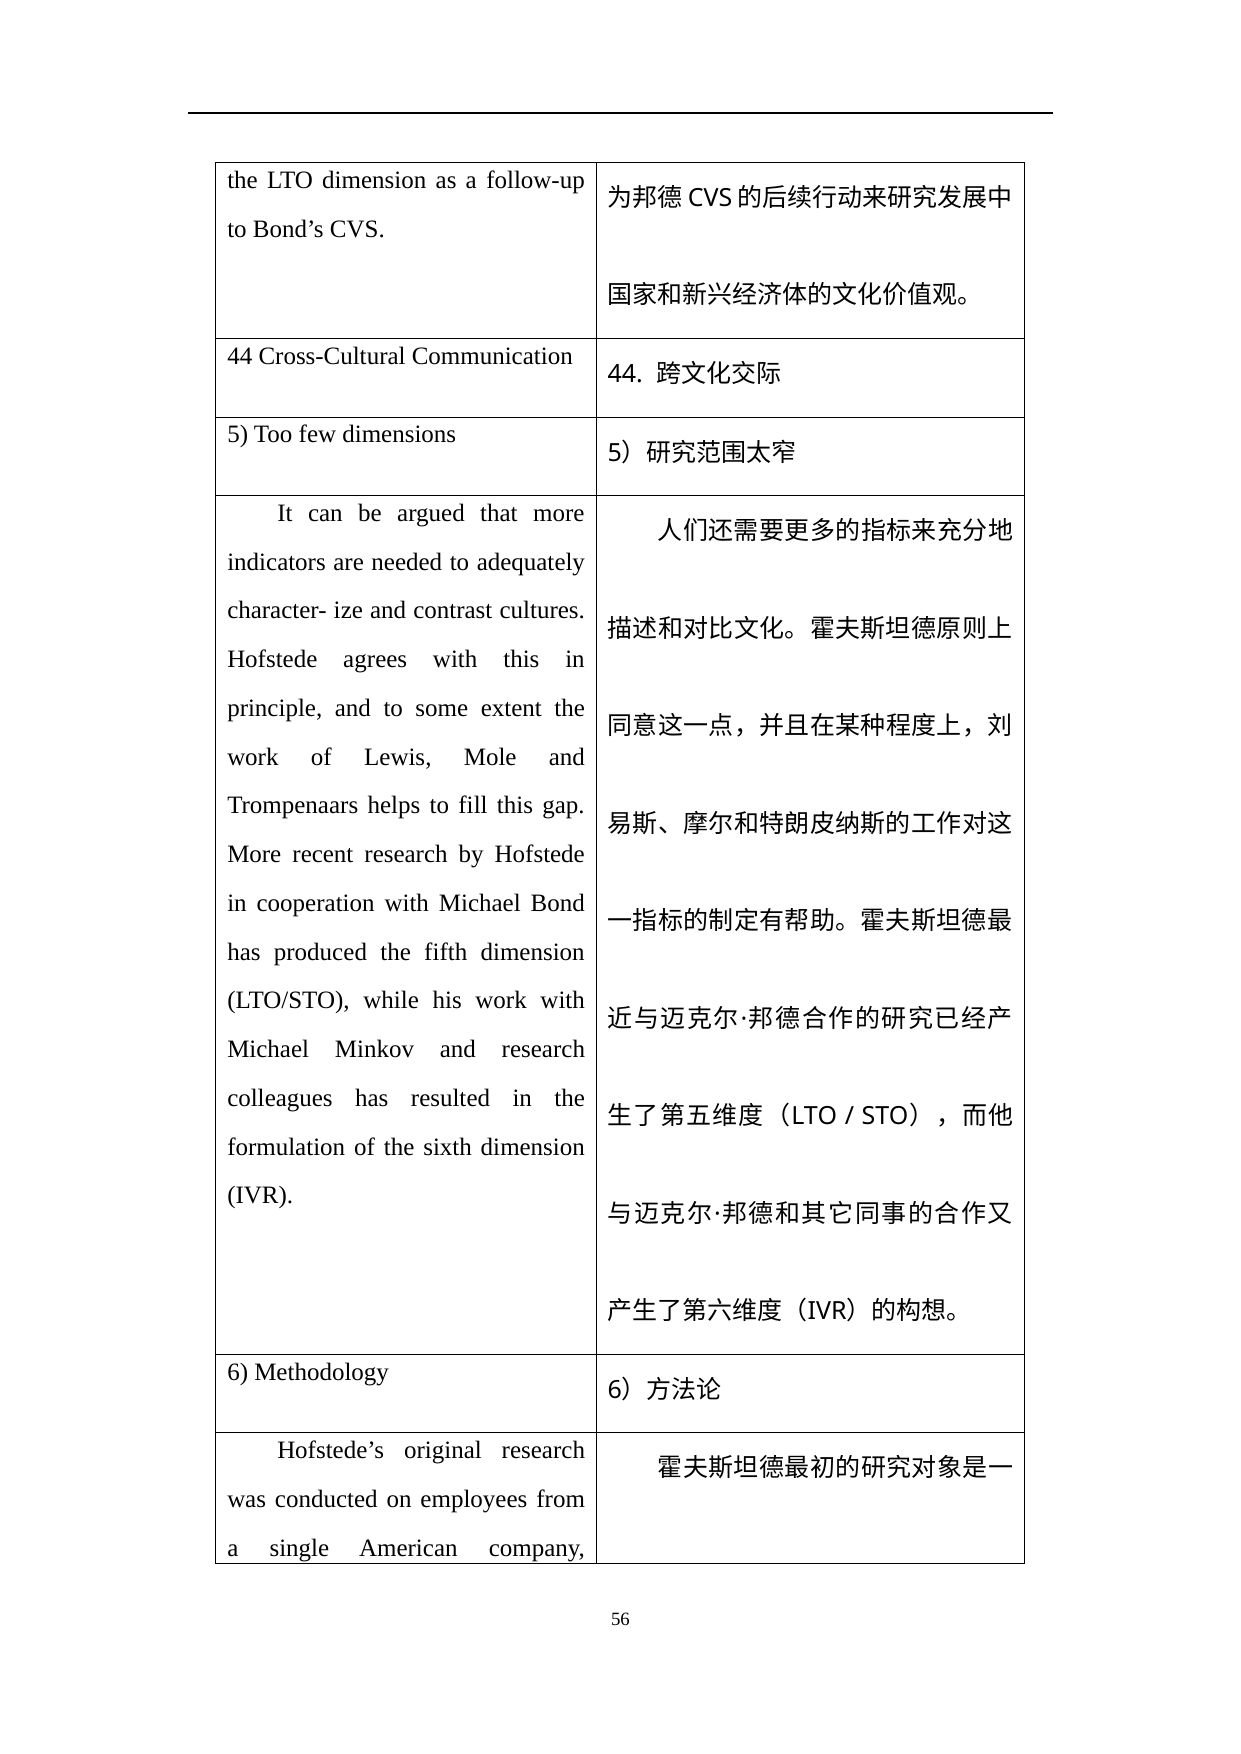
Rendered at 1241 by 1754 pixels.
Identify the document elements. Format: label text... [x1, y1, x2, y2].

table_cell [597, 163, 1024, 338]
table_cell 6）方法论 [597, 1355, 1024, 1432]
table_cell 5) Too few dimensions [216, 418, 596, 495]
table_cell It can be argued that more indicators are needed to adequately character- ize and contrast cultures. Hofstede agrees with this in principle, and to some extent the work of Lewis, Mole and Trompenaars helps to fill this gap. More recent research by Hofstede in cooperation with Michael Bond has produced the fifth dimension (LTO/STO), while his work with Michael Minkov and research colleagues has resulted in the formulation of the sixth dimension (IVR). [216, 496, 596, 1354]
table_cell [216, 1433, 596, 1563]
table_cell 5）研究范围太窄 [597, 418, 1024, 495]
table_cell 6) Methodology [216, 1355, 596, 1432]
table_cell 44 Cross-Cultural Communication [216, 339, 596, 417]
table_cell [597, 1433, 1024, 1563]
table_cell 人们还需要更多的指标来充分地描述和对比文化。霍夫斯坦德原则上同意这一点，并且在某种程度上，刘易斯、摩尔和特朗皮纳斯的工作对这一指标的制定有帮助。霍夫斯坦德最近与迈克尔·邦德合作的研究已经产生了第五维度（LTO / STO），而他与迈克尔·邦德和其它同事的合作又产生了第六维度（IVR）的构想。 [597, 496, 1024, 1354]
table_cell 44. 跨文化交际 [597, 339, 1024, 417]
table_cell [216, 163, 596, 338]
